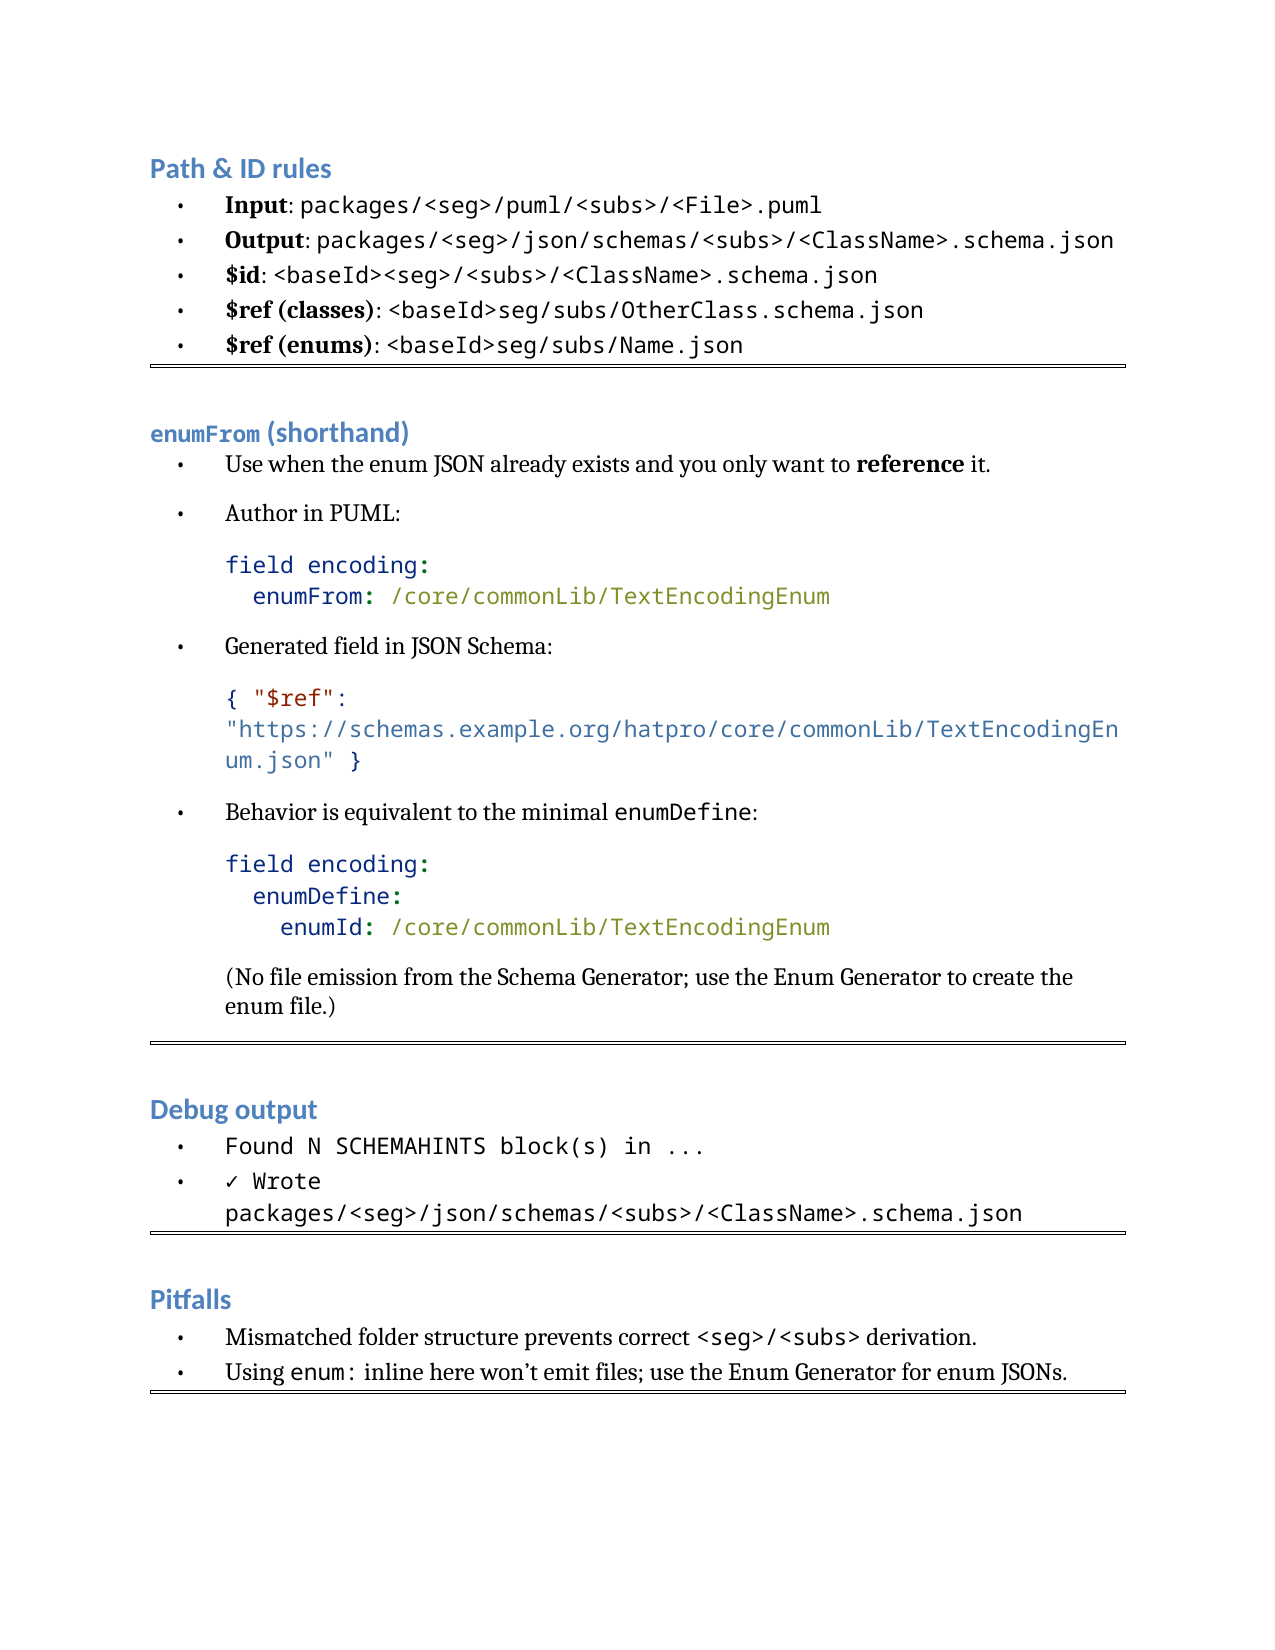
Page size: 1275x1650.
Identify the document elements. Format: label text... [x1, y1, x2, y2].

list Mismatched folder structure prevents correct <seg>/<subs> derivation. [175, 1320, 1125, 1352]
list $ref (classes): <baseId>seg/subs/OtherClass.schema.json [175, 294, 1125, 326]
list { "$ref": "https://schemas.example.org/hatpro/core/commonLib/TextEncodingEnum.json" } [175, 682, 1125, 775]
list Use when the enum JSON already exists and you only want to reference it. [175, 449, 1125, 478]
list Behavior is equivalent to the minimal enumDefine: [175, 796, 1125, 827]
list field encoding: enumFrom: /core/commonLib/TextEncodingEnum [175, 549, 1125, 611]
list Input: packages/<seg>/puml/<subs>/<File>.puml [175, 189, 1125, 221]
list Found N SCHEMAHINTS block(s) in ... [175, 1130, 1125, 1161]
list ✓ Wrote packages/<seg>/json/schemas/<subs>/<ClassName>.schema.json [175, 1165, 1125, 1228]
list Output: packages/<seg>/json/schemas/<subs>/<ClassName>.schema.json [175, 224, 1125, 256]
list (No file emission from the Schema Generator; use the Enum Generator to create the enum file.) [175, 963, 1125, 1020]
subtitle Pitfalls [150, 1281, 1125, 1317]
list field encoding: enumDefine: enumId: /core/commonLib/TextEncodingEnum [175, 848, 1125, 942]
subtitle Path & ID rules [150, 150, 1125, 186]
list Author in PUML: [175, 499, 1125, 528]
list Generated field in JSON Schema: [175, 632, 1125, 661]
subtitle Debug output [150, 1091, 1125, 1126]
list $ref (enums): <baseId>seg/subs/Name.json [175, 329, 1125, 361]
list Using enum: inline here won’t emit files; use the Enum Generator for enum JSONs. [175, 1355, 1125, 1387]
list $id: <baseId><seg>/<subs>/<ClassName>.schema.json [175, 259, 1125, 291]
subtitle enumFrom (shorthand) [150, 414, 1125, 449]
